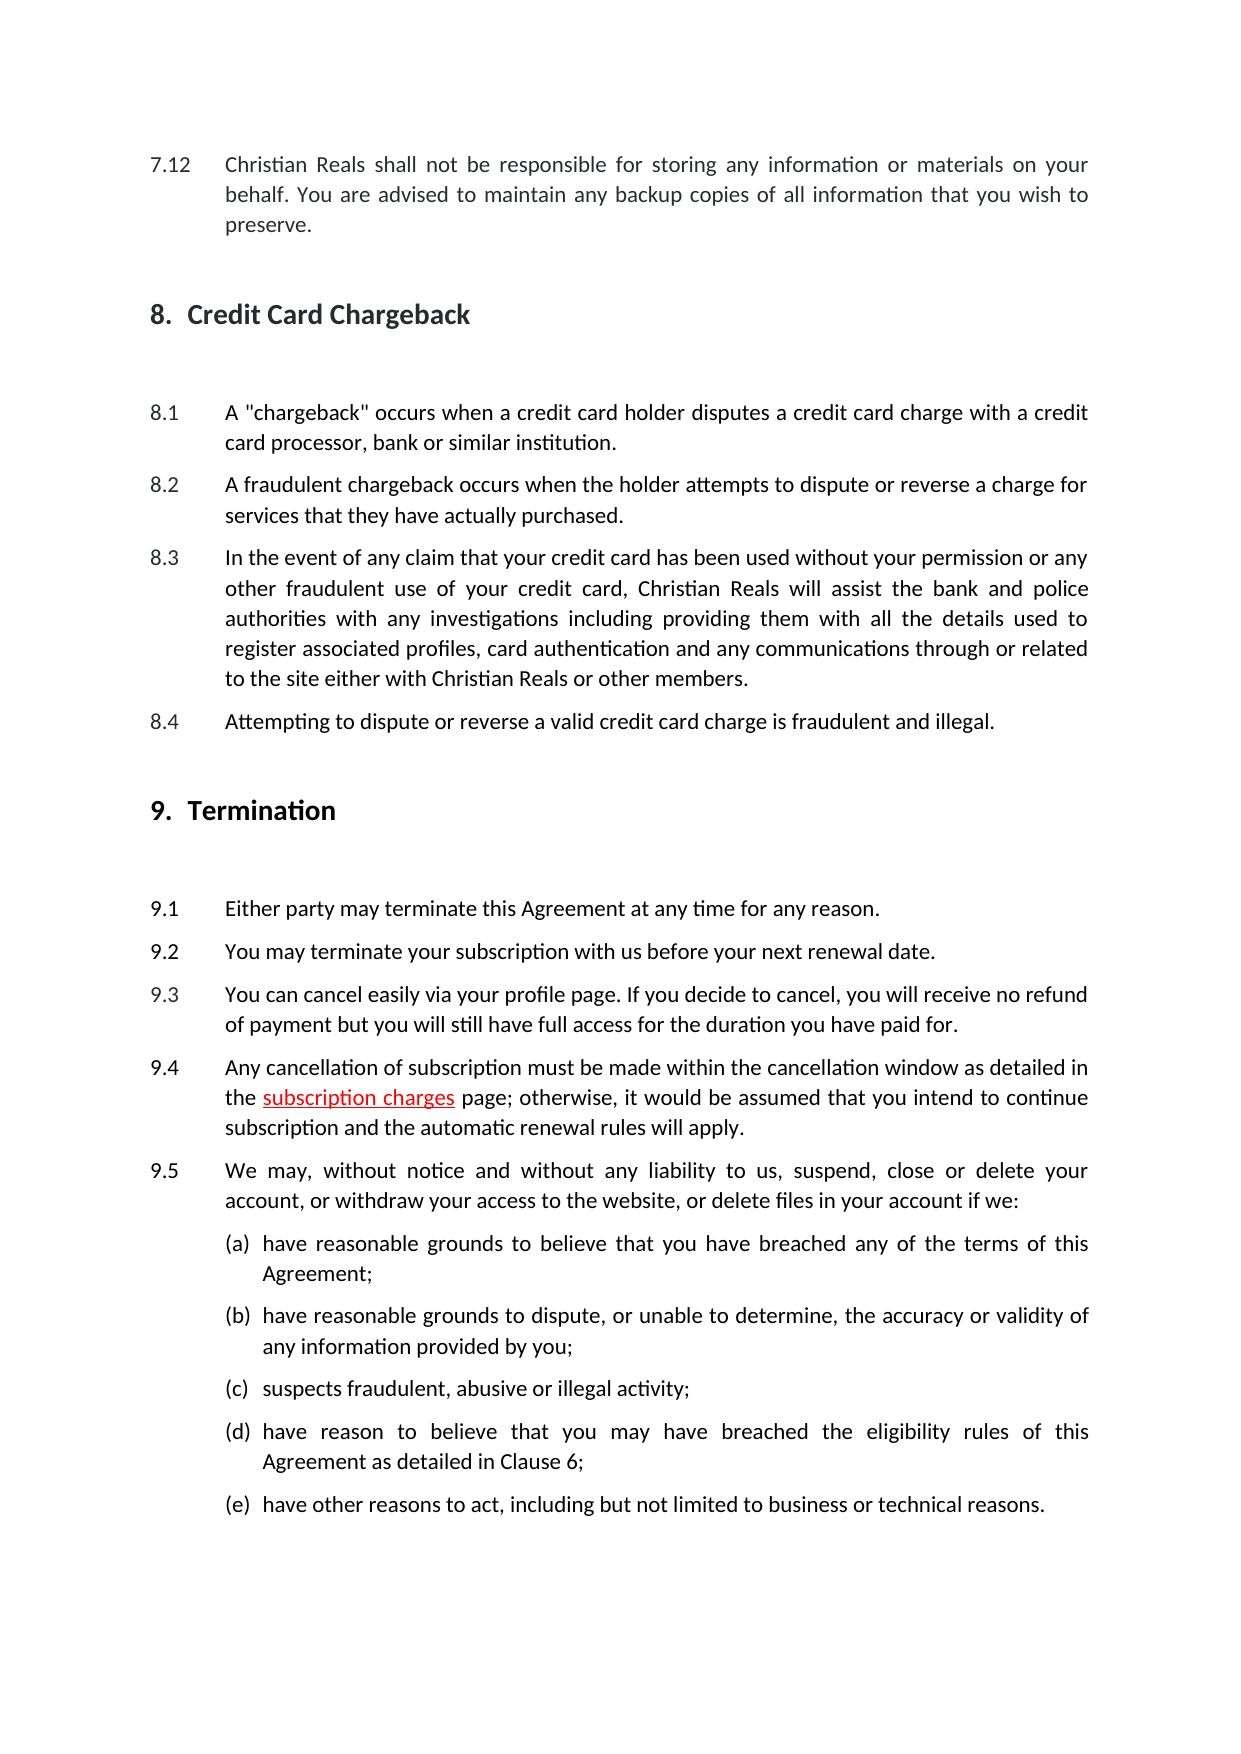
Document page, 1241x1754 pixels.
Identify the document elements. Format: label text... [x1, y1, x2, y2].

list have reasonable grounds to dispute, or unable to determine, the accuracy or validity of any information provided by you; [225, 1302, 1090, 1360]
list have reason to believe that you may have breached the eligibility rules of this Agreement as detailed in Clause 6; [225, 1417, 1090, 1476]
list Attempting to dispute or reverse a valid credit card charge is fraudulent and illegal. [150, 707, 1090, 735]
list have reasonable grounds to believe that you have breached any of the terms of this Agreement; [225, 1229, 1090, 1287]
list Termination [150, 792, 1090, 828]
list Christian Reals shall not be responsible for storing any information or materials on your behalf. You are advised to maintain any backup copies of all information that you wish to preserve. [150, 150, 1090, 238]
list We may, without notice and without any liability to us, suspend, close or delete your account, or withdraw your access to the website, or delete files in your account if we: [150, 1156, 1090, 1214]
list A fraudulent chargeback occurs when the holder attempts to dispute or reverse a charge for services that they have actually purchased. [150, 471, 1090, 529]
list have other reasons to act, including but not limited to business or technical reasons. [225, 1490, 1090, 1518]
list You may terminate your subscription with us before your next renewal date. [150, 937, 1090, 965]
list Credit Card Chargeback [150, 296, 1090, 331]
list Either party may terminate this Agreement at any time for any reason. [150, 894, 1090, 922]
list Any cancellation of subscription must be made within the cancellation window as detailed in the subscription charges page; otherwise, it would be assumed that you intend to continue subscription and the automatic renewal rules will apply. [150, 1053, 1090, 1141]
list You can cancel easily via your profile page. If you decide to cancel, you will receive no refund of payment but you will still have full access for the duration you have paid for. [150, 980, 1090, 1038]
list A "chargeback" occurs when a credit card holder disputes a credit card charge with a credit card processor, bank or similar institution. [150, 398, 1090, 456]
list In the event of any claim that your credit card has been used without your permission or any other fraudulent use of your credit card, Christian Reals will assist the bank and police authorities with any investigations including providing them with all the details used to register associated profiles, card authentication and any communications through or related to the site either with Christian Reals or other members. [150, 543, 1090, 692]
list suspects fraudulent, abusive or illegal activity; [225, 1374, 1090, 1403]
